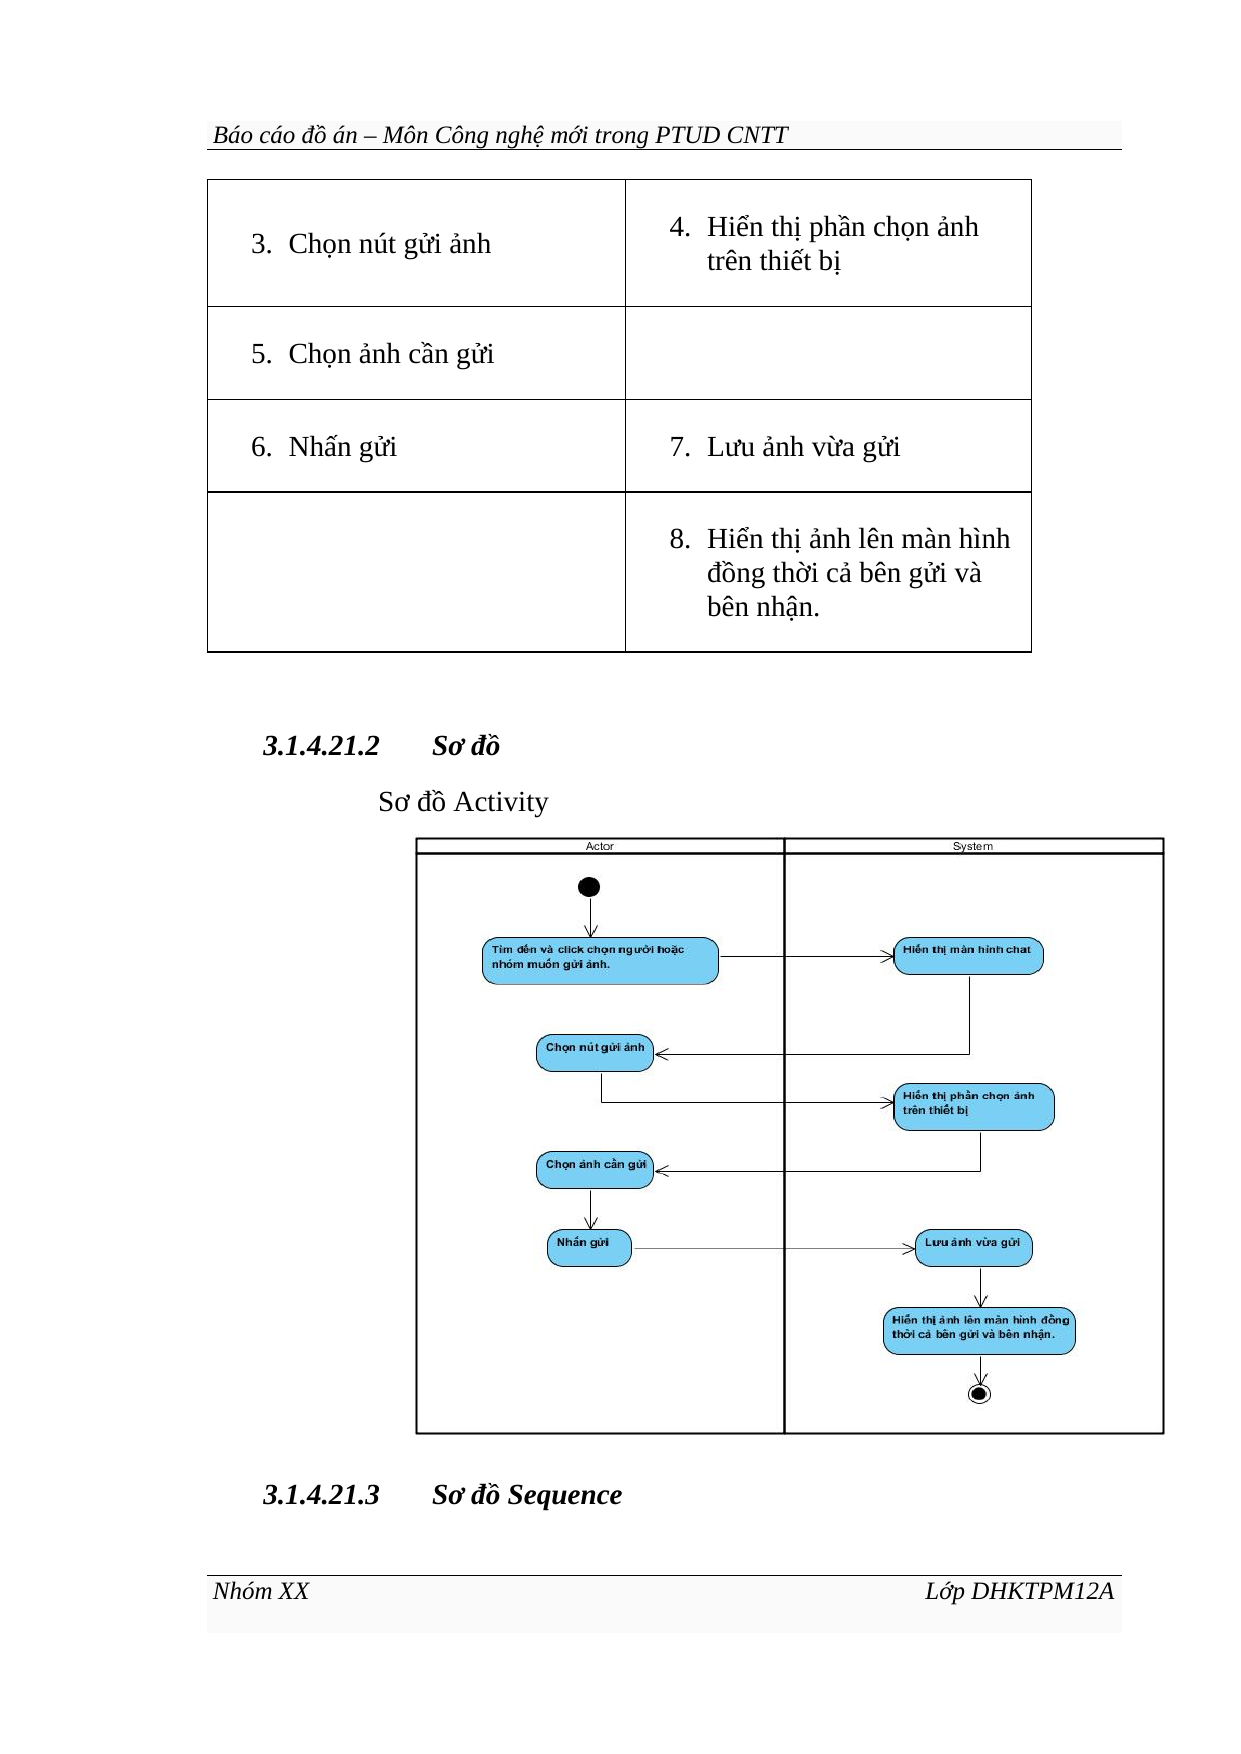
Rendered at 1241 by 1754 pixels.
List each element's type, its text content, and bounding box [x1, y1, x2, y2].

table_cell Chọn ảnh cần gửi [208, 307, 625, 398]
table_cell Lưu ảnh vừa gửi [626, 400, 1031, 491]
table_cell Hiển thị ảnh lên màn hình đồng thời cả bên gửi và bên nhận. [626, 493, 1031, 651]
table_cell Nhấn gửi [208, 400, 625, 491]
picture [412, 834, 1168, 1437]
subtitle Sơ đồ Sequence [263, 1477, 1122, 1511]
text Sơ đồ Activity [319, 784, 1122, 818]
table_cell [626, 307, 1031, 398]
subtitle Sơ đồ [263, 728, 1122, 761]
table_cell Chọn nút gửi ảnh [208, 180, 625, 306]
table_cell Hiển thị phần chọn ảnh trên thiết bị [626, 180, 1031, 306]
table_cell [208, 493, 625, 651]
